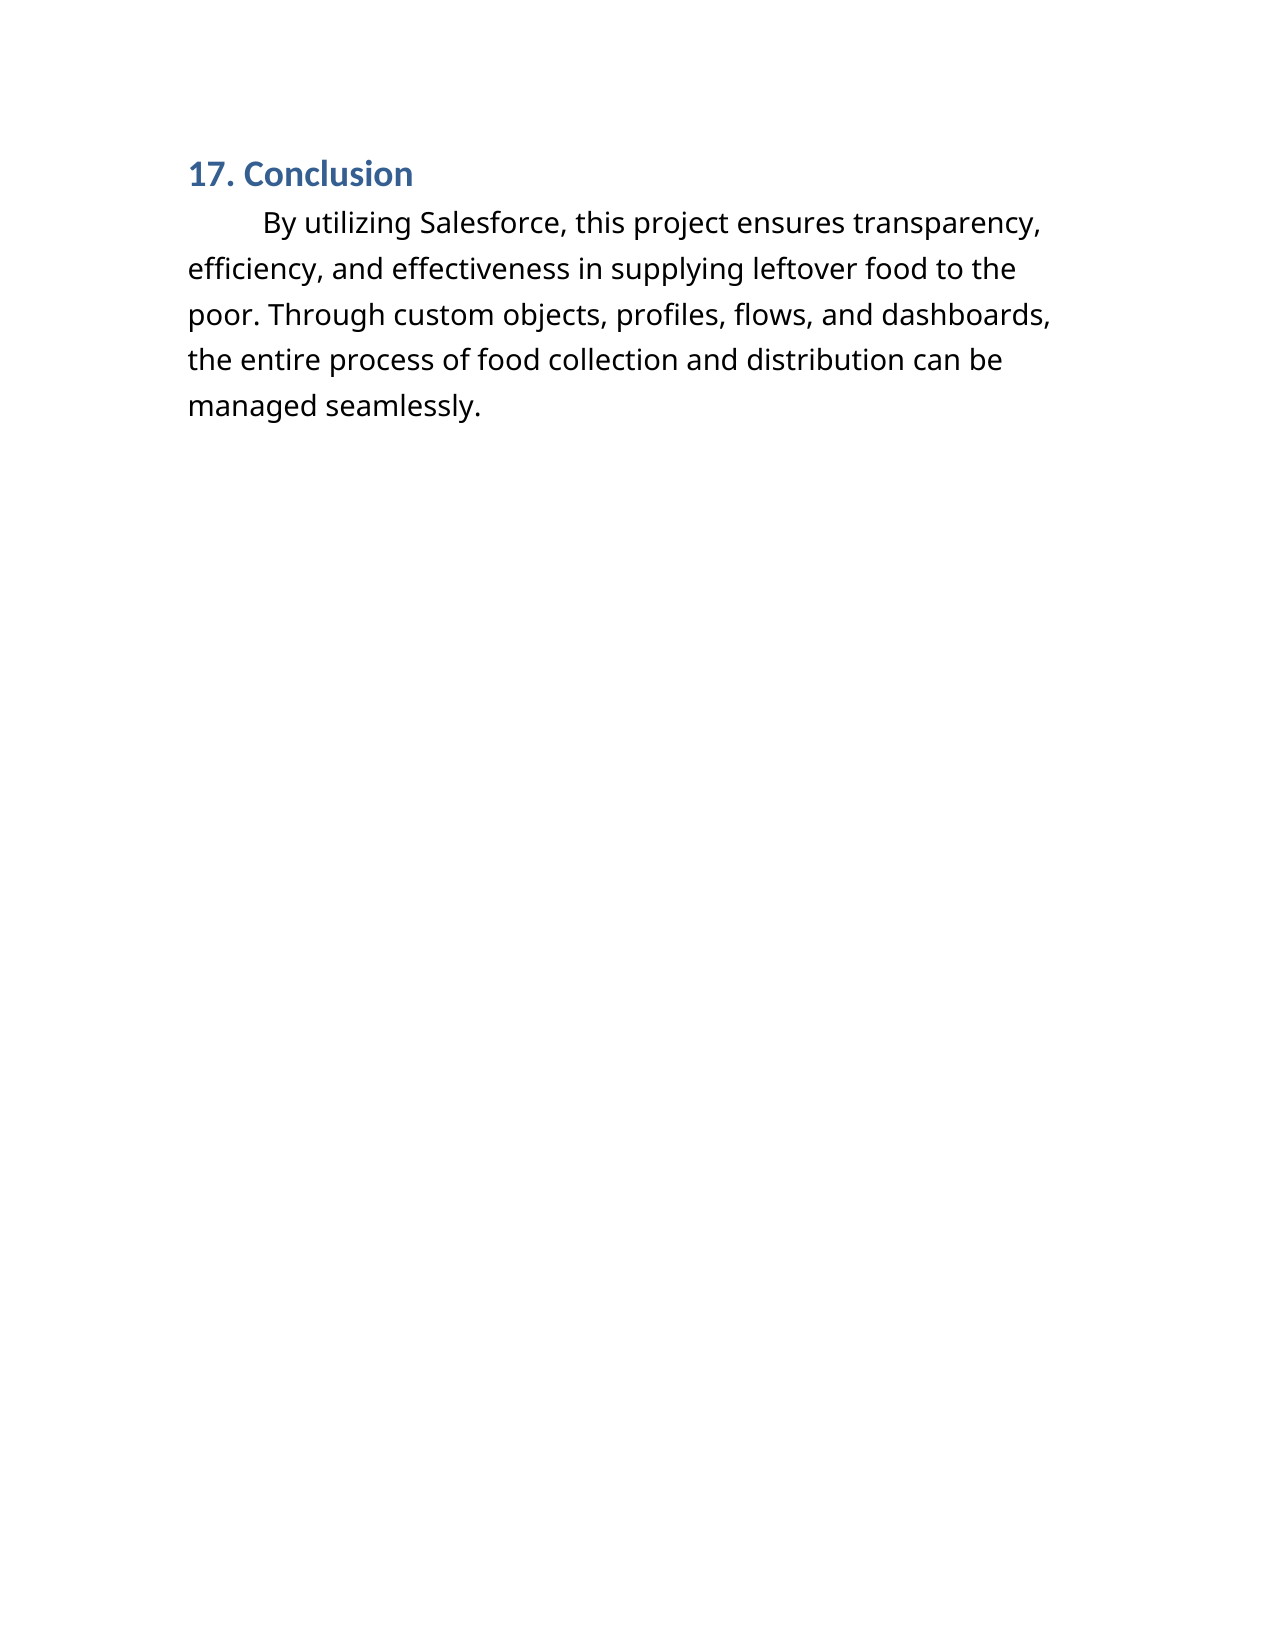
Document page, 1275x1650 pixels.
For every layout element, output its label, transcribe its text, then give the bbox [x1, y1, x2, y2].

text By utilizing Salesforce, this project ensures transparency, efficiency, and effectiveness in supplying leftover food to the poor. Through custom objects, profiles, flows, and dashboards, the entire process of food collection and distribution can be managed seamlessly. [187, 203, 1087, 425]
subtitle 17. Conclusion [187, 150, 1087, 196]
